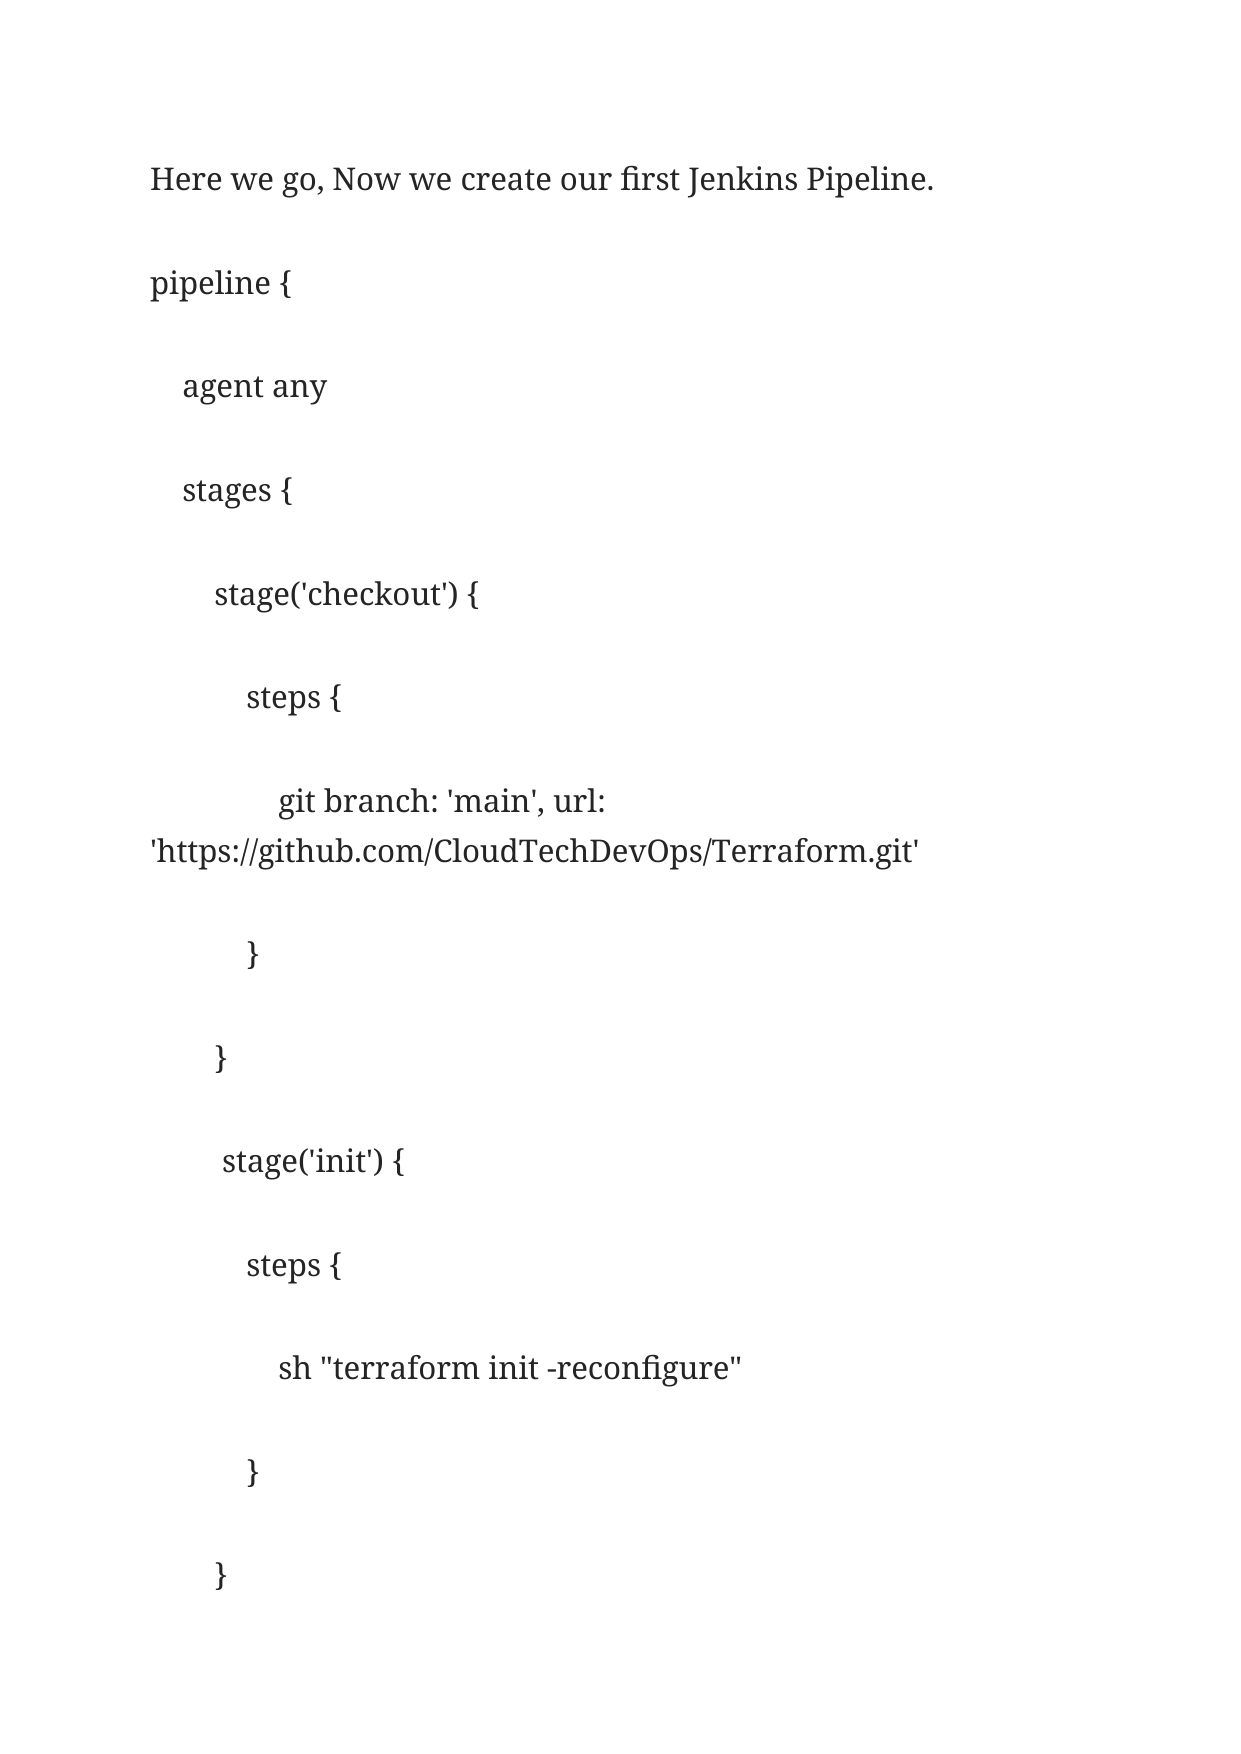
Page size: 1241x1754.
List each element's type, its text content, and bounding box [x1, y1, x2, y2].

text } [150, 1028, 1090, 1078]
text pipeline { [150, 253, 1090, 303]
text stage('init') { [150, 1132, 1090, 1182]
text stage('checkout') { [150, 564, 1090, 614]
text } [150, 925, 1090, 975]
text steps { [150, 668, 1090, 718]
text } [150, 1442, 1090, 1492]
text Here we go, Now we create our first Jenkins Pipeline. [150, 150, 1090, 200]
text agent any [150, 357, 1090, 407]
text steps { [150, 1235, 1090, 1285]
text } [150, 1546, 1090, 1596]
text sh "terraform init -reconfigure" [150, 1339, 1090, 1389]
text git branch: 'main', url: 'https://github.com/CloudTechDevOps/Terraform.git' [150, 771, 1090, 871]
text stages { [150, 461, 1090, 511]
